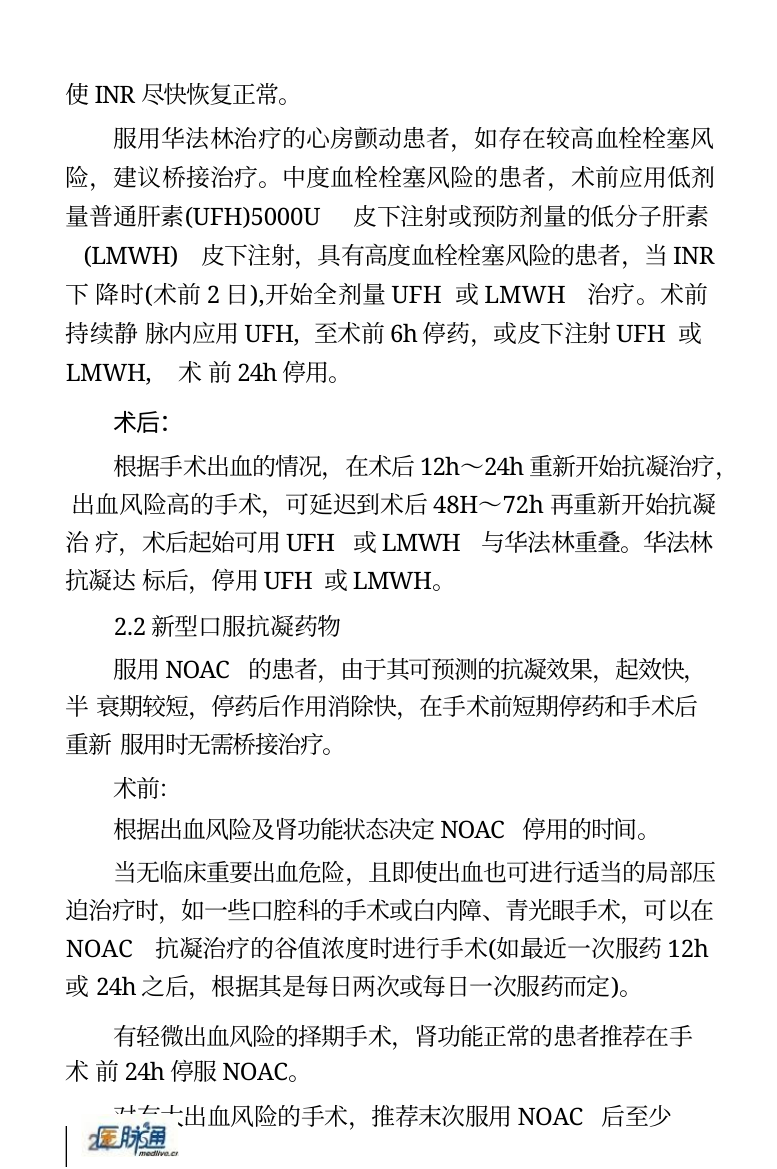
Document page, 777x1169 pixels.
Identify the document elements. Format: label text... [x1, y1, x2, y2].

text 服用华法林治疗的心房颤动患者，如存在较高血栓栓塞风 险，建议桥接治疗。中度血栓栓塞风险的患者，术前应用低剂 量普通肝素(UFH)5000U 皮下注射或预防剂量的低分子肝素 (LMWH) 皮下注射，具有高度血栓栓塞风险的患者，当INR 下 降时(术前2日),开始全剂量UFH 或LMWH 治疗。术前持续静 脉内应用UFH, 至术前6h停药，或皮下注射UFH 或LMWH, 术 前24h停用。 [66, 120, 721, 388]
text 当无临床重要出血危险，且即使出血也可进行适当的局部压 迫治疗时，如一些口腔科的手术或白内障、青光眼手术，可以在 NOAC 抗凝治疗的谷值浓度时进行手术(如最近一次服药12h或 24h之后，根据其是每日两次或每日一次服药而定)。 [66, 854, 717, 1003]
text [66, 1098, 716, 1132]
text 根据手术出血的情况，在术后12h～24h重新开始抗凝治疗， 出血风险高的手术，可延迟到术后48H～72h 再重新开始抗凝治 疗，术后起始可用UFH 或LMWH 与华法林重叠。华法林抗凝达 标后，停用UFH 或LMWH。 [66, 447, 717, 596]
text 使INR 尽快恢复正常。 [66, 78, 721, 109]
text 2.2新型口服抗凝药物 [113, 611, 721, 642]
text 有轻微出血风险的择期手术，肾功能正常的患者推荐在手术 前24h停服NOAC。 [66, 1017, 715, 1088]
text 根据出血风险及肾功能状态决定NOAC 停用的时间。 [113, 813, 721, 844]
text 术后： [113, 406, 721, 438]
picture [81, 1114, 179, 1157]
text 服用NOAC 的患者，由于其可预测的抗凝效果，起效快，半 衰期较短，停药后作用消除快，在手术前短期停药和手术后重新 服用时无需桥接治疗。 [66, 651, 715, 760]
text 术前： [113, 772, 721, 804]
